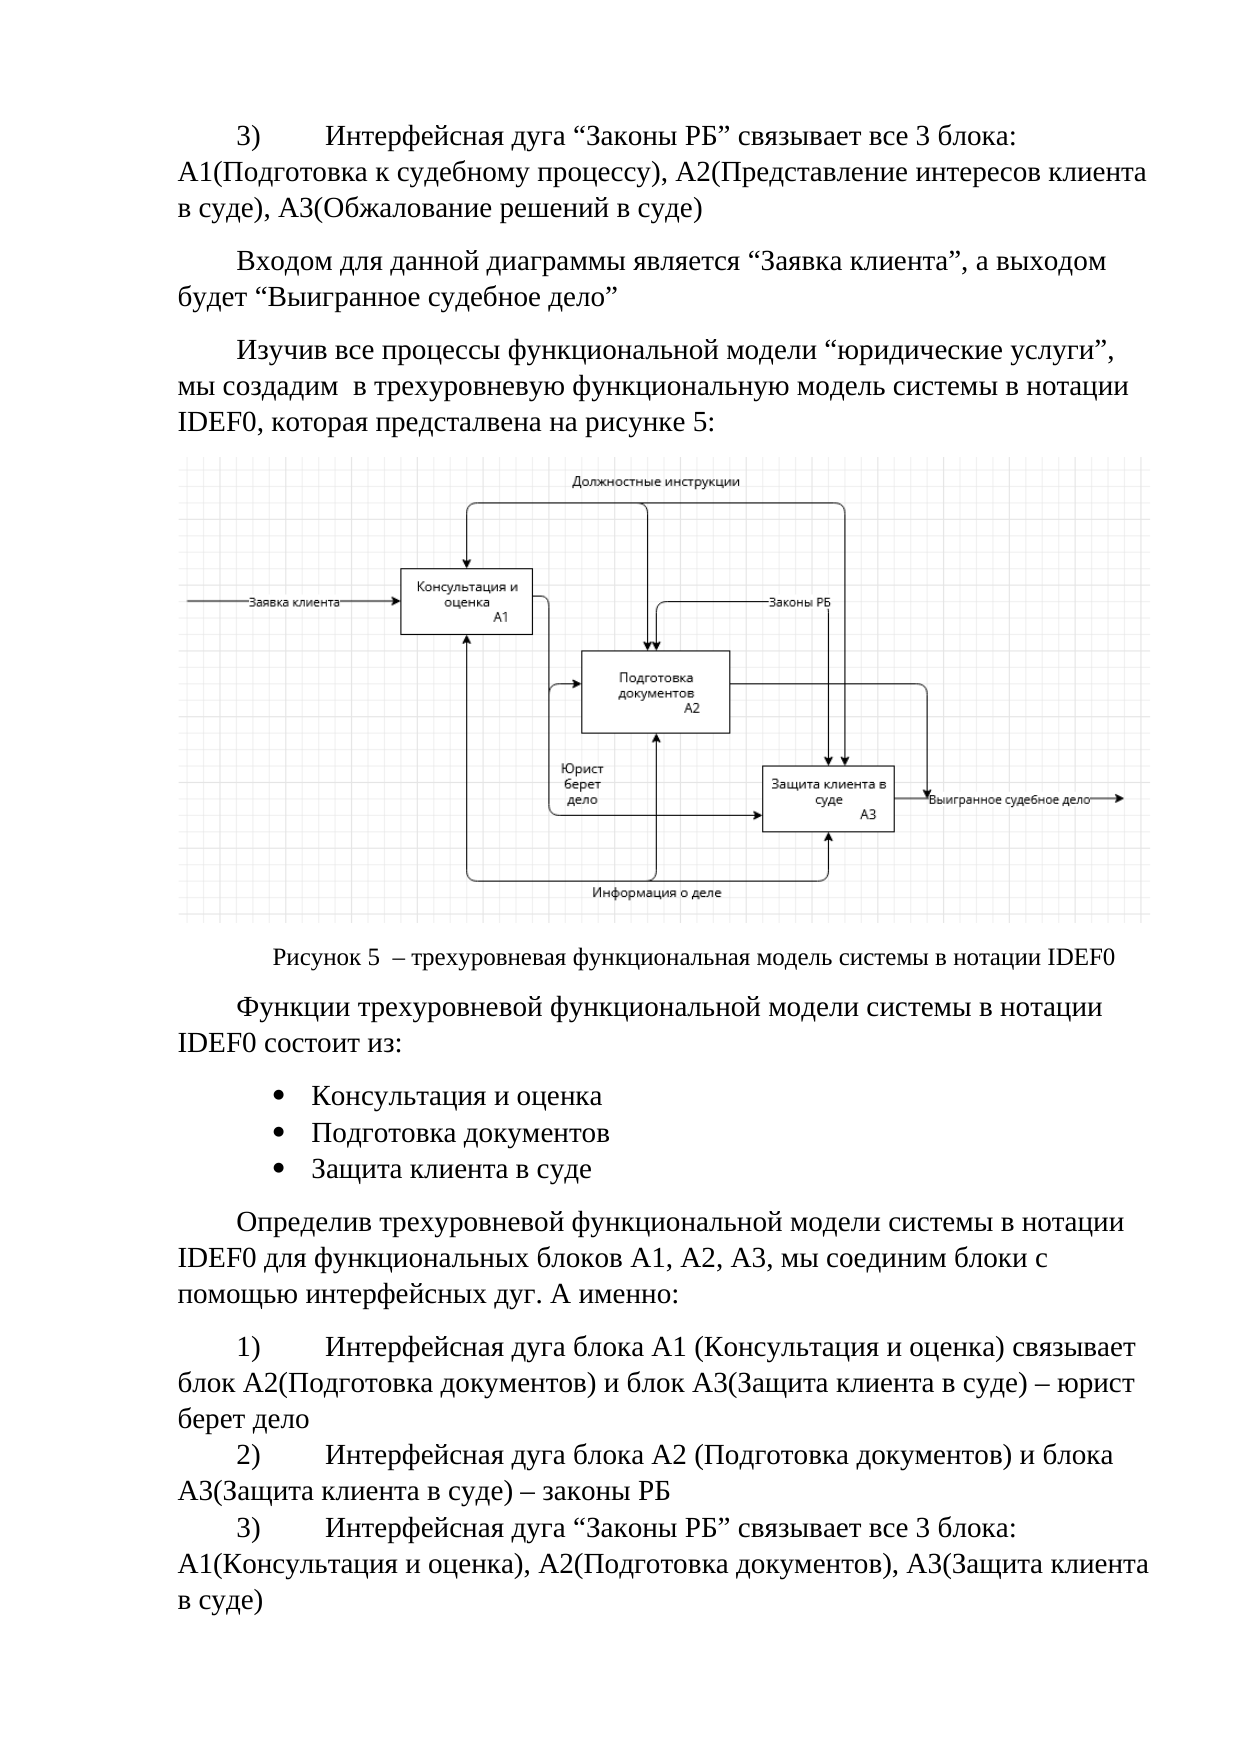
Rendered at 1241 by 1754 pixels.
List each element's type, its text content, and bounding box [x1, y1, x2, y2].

list Интерфейсная дуга блока А1 (Консультация и оценка) связывает блок А2(Подготовка документов) и блок А3(Защита клиента в суде) – юрист берет дело [177, 1329, 1152, 1435]
list Защита клиента в суде [274, 1151, 1152, 1184]
list Интерфейсная дуга “Законы РБ” связывает все 3 блока: А1(Подготовка к судебному процессу), А2(Представление интересов клиента в суде), А3(Обжалование решений в суде) [177, 118, 1152, 224]
list Подготовка документов [274, 1115, 1152, 1148]
text Определив трехуровневой функциональной модели системы в нотации IDEF0 для функциональных блоков А1, А2, А3, мы соединим блоки с помощью интерфейсных дуг. А именно: [177, 1204, 1152, 1310]
text Рисунок 5 – трехуровневая функциональная модель системы в нотации IDEF0 [177, 942, 1152, 971]
list Консультация и оценка [274, 1078, 1152, 1112]
text Входом для данной диаграммы является “Заявка клиента”, а выходом будет “Выигранное судебное дело” [177, 243, 1152, 313]
text Функции трехуровневой функциональной модели системы в нотации IDEF0 состоит из: [177, 989, 1152, 1059]
list Интерфейсная дуга блока А2 (Подготовка документов) и блока А3(Защита клиента в суде) – законы РБ [177, 1437, 1152, 1507]
list Интерфейсная дуга “Законы РБ” связывает все 3 блока: А1(Консультация и оценка), А2(Подготовка документов), А3(Защита клиента в суде) [177, 1510, 1152, 1616]
picture [178, 457, 1151, 923]
text Изучив все процессы функциональной модели “юридические услуги”, мы создадим в трехуровневую функциональную модель системы в нотации IDEF0, которая предсталвена на рисунке 5: [177, 332, 1152, 438]
